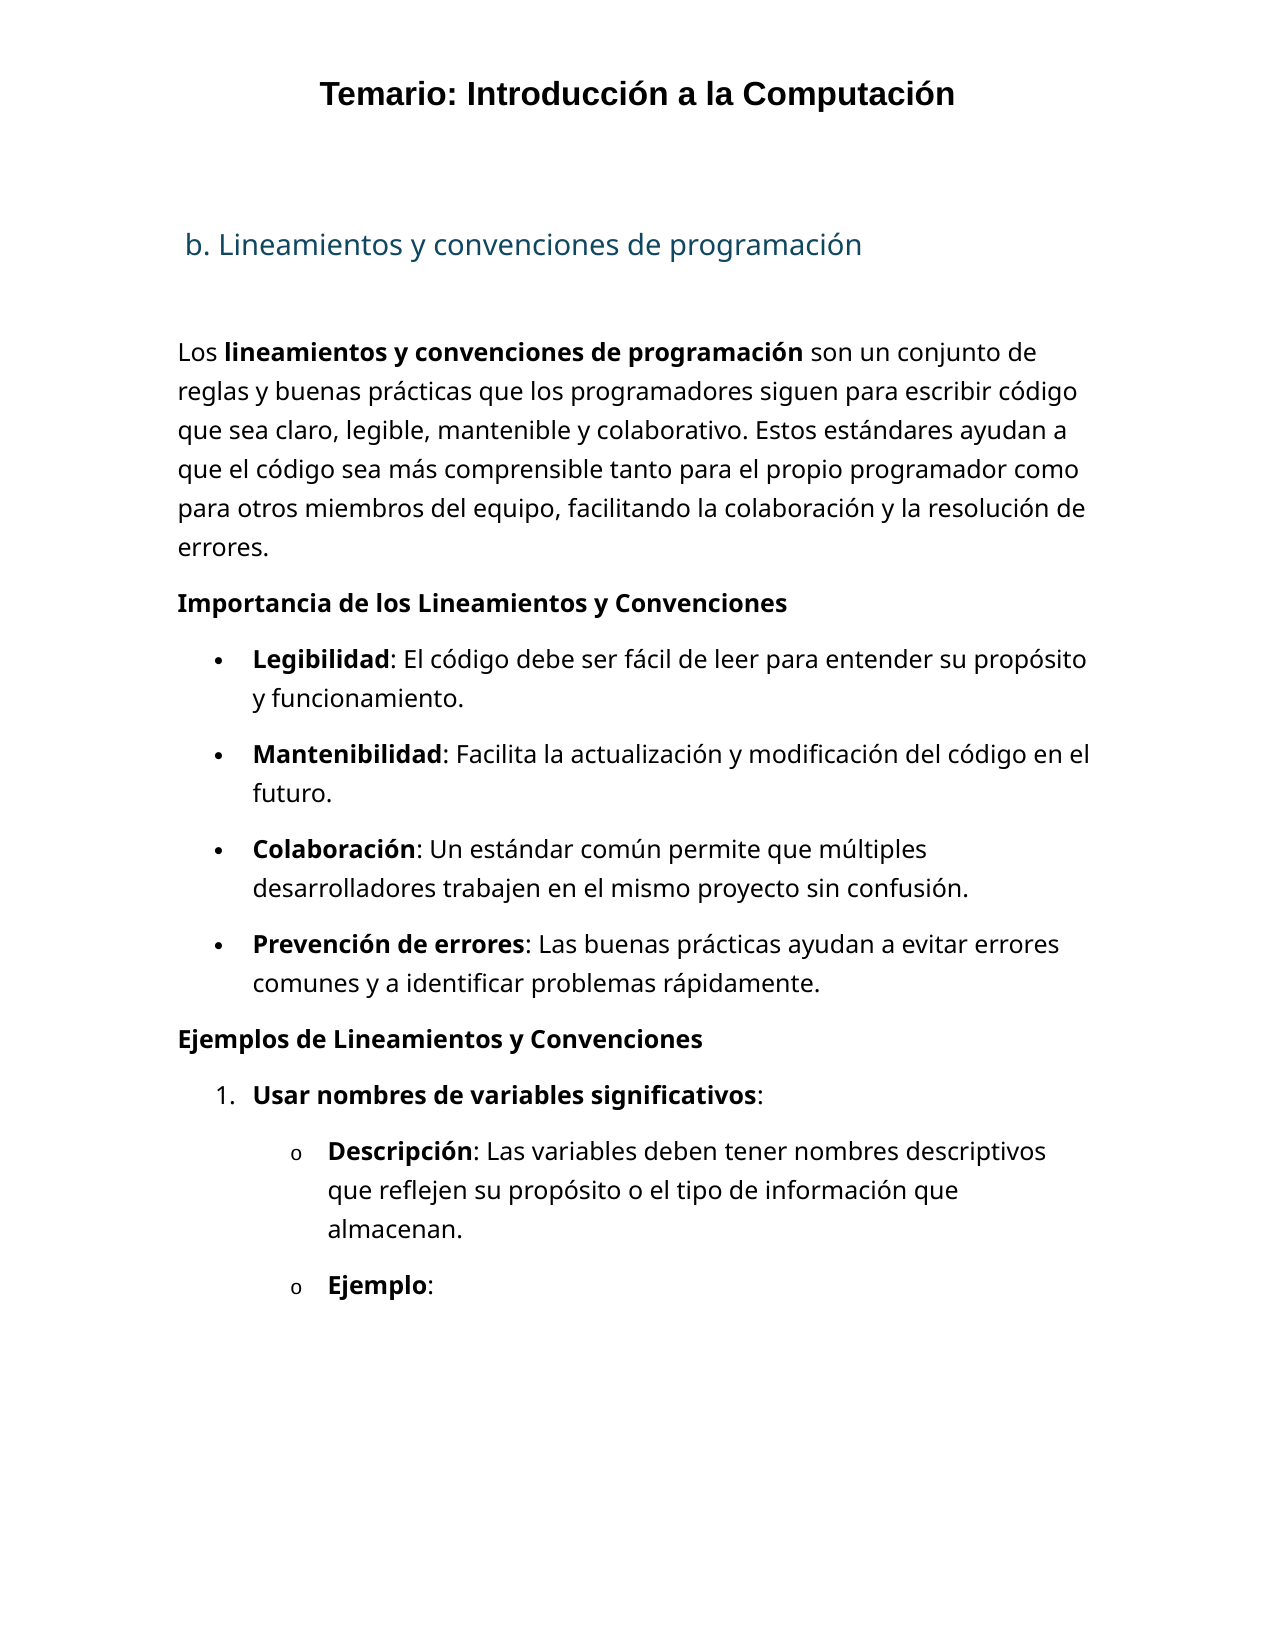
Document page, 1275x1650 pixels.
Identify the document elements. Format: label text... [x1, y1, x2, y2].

text Importancia de los Lineamientos y Convenciones [177, 586, 1098, 620]
list Descripción: Las variables deben tener nombres descriptivos que reflejen su propósito o el tipo de información que almacenan. [290, 1133, 1098, 1246]
text Los lineamientos y convenciones de programación son un conjunto de reglas y buenas prácticas que los programadores siguen para escribir código que sea claro, legible, mantenible y colaborativo. Estos estándares ayudan a que el código sea más comprensible tanto para el propio programador como para otros miembros del equipo, facilitando la colaboración y la resolución de errores. [177, 334, 1098, 564]
text Ejemplos de Lineamientos y Convenciones [177, 1022, 1098, 1056]
list Colaboración: Un estándar común permite que múltiples desarrolladores trabajen en el mismo proyecto sin confusión. [215, 832, 1098, 905]
list Prevención de errores: Las buenas prácticas ayudan a evitar errores comunes y a identificar problemas rápidamente. [215, 927, 1098, 1000]
list Usar nombres de variables significativos: [215, 1078, 1098, 1112]
subtitle b. Lineamientos y convenciones de programación [177, 224, 1098, 264]
list Mantenibilidad: Facilita la actualización y modificación del código en el futuro. [215, 737, 1098, 810]
list Ejemplo: [290, 1268, 1098, 1302]
list Legibilidad: El código debe ser fácil de leer para entender su propósito y funcionamiento. [215, 642, 1098, 715]
